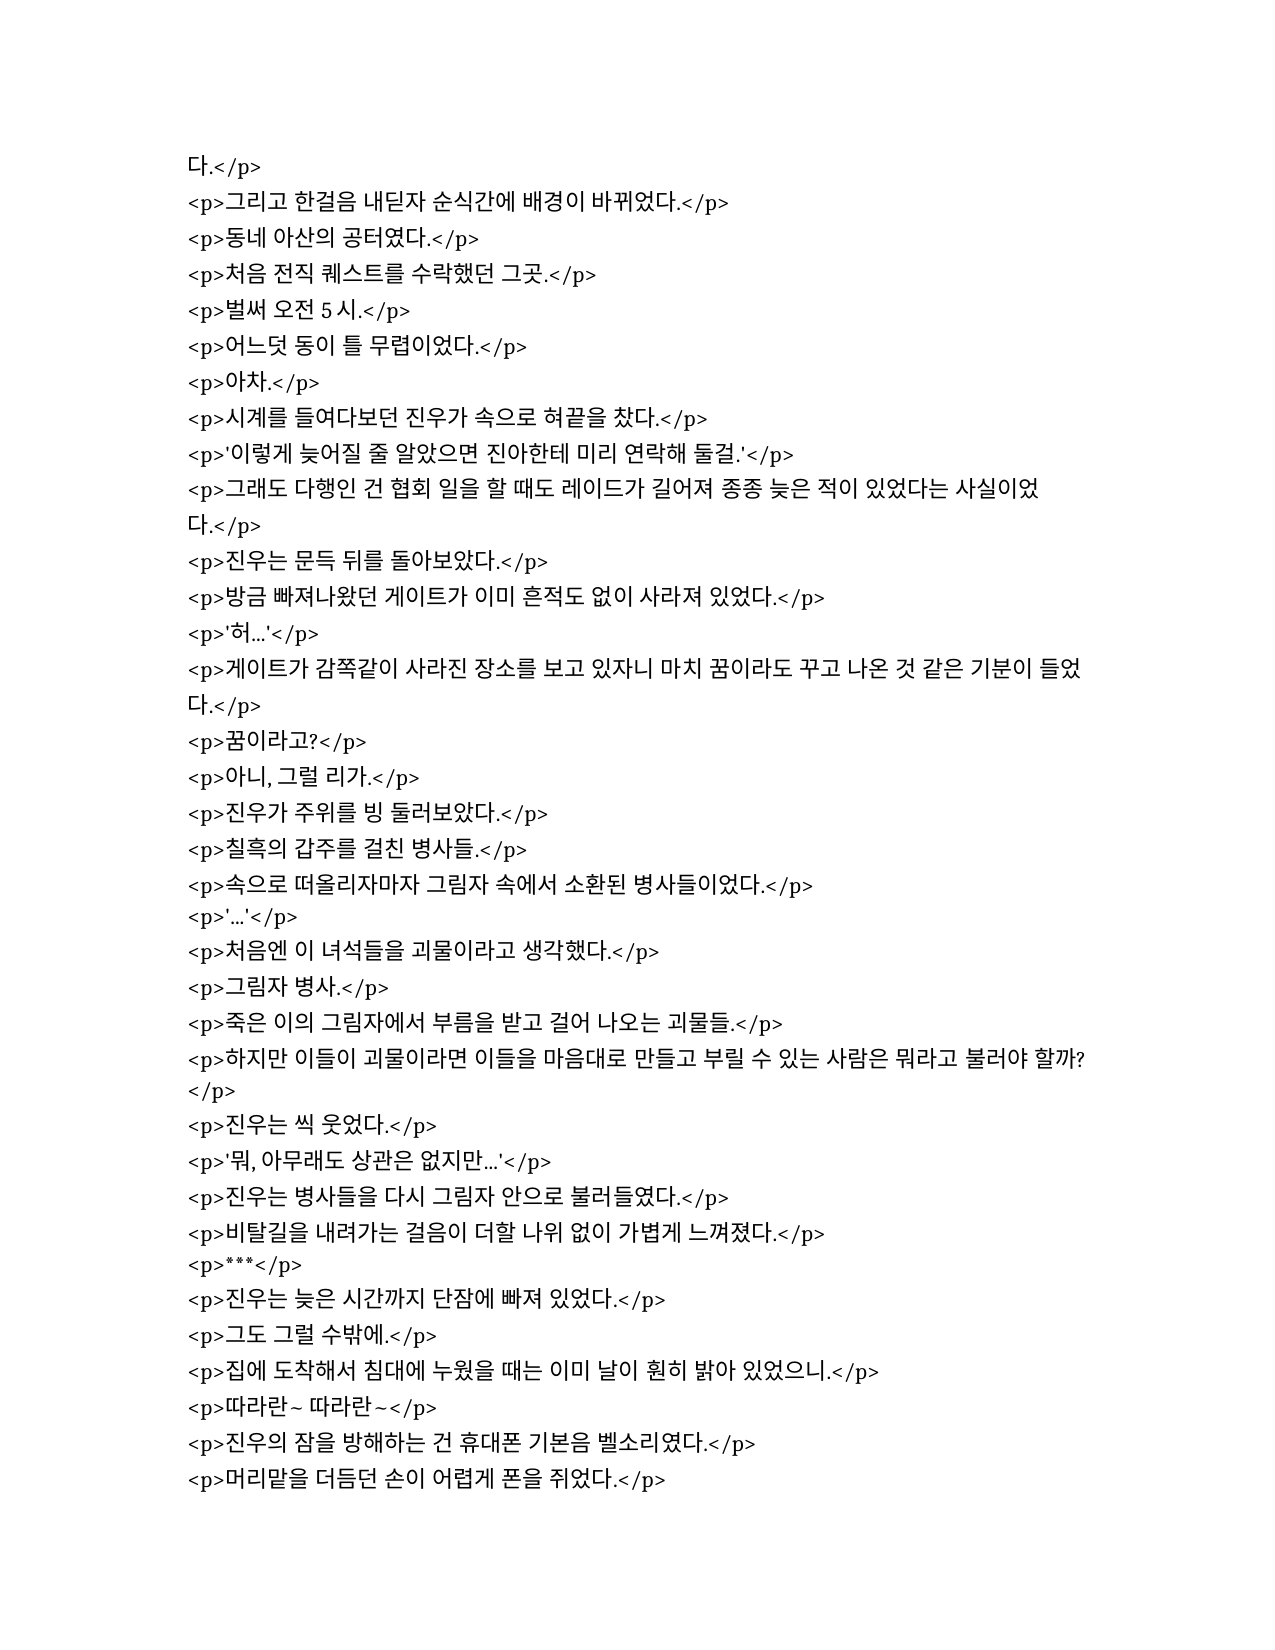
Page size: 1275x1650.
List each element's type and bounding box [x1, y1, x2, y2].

text [187, 150, 1087, 1494]
